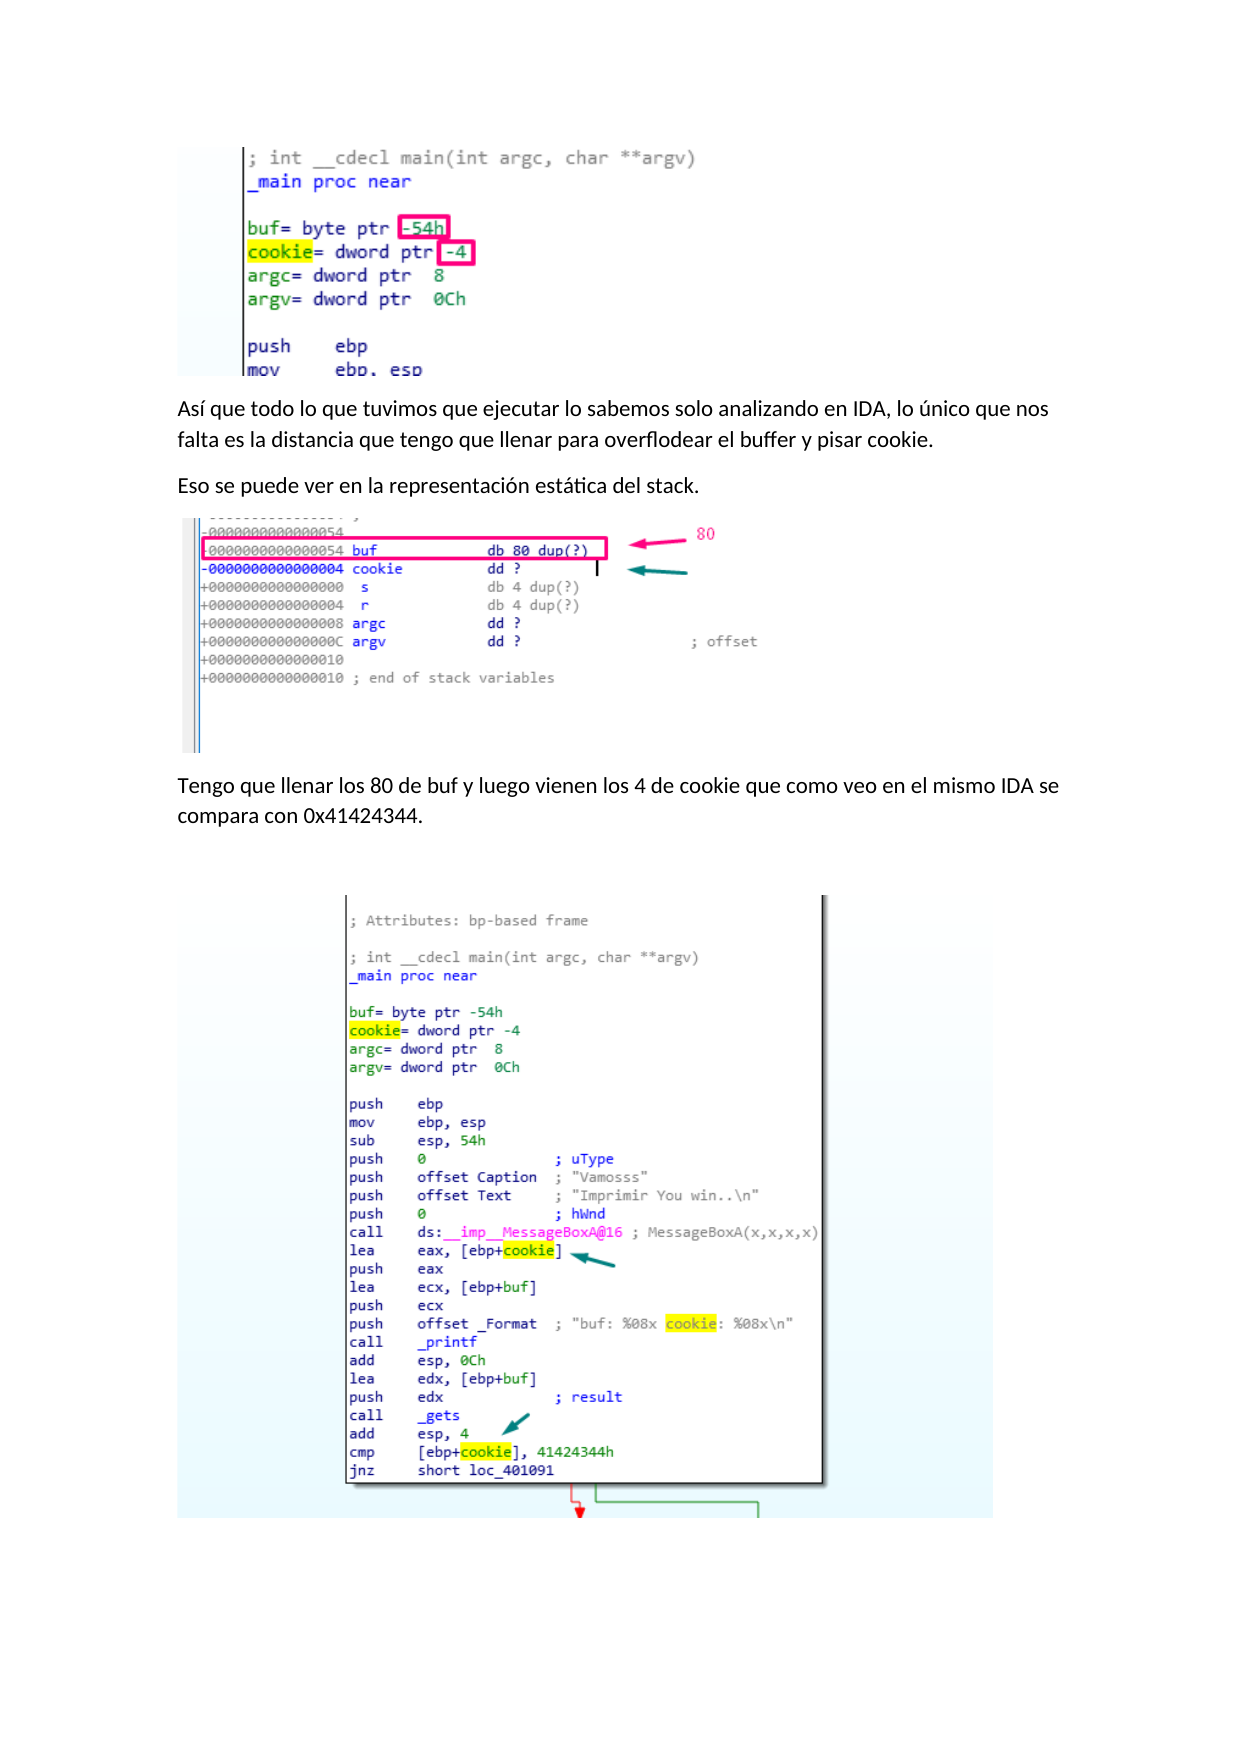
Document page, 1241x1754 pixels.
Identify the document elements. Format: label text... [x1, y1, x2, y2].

text Eso se puede ver en la representación estática del stack. [177, 472, 1063, 500]
picture [177, 147, 774, 376]
picture [182, 518, 922, 753]
text Tengo que llenar los 80 de buf y luego vienen los 4 de cookie que como veo en el mismo IDA se compara con 0x41424344. [177, 771, 1063, 829]
text Así que todo lo que tuvimos que ejecutar lo sabemos solo analizando en IDA, lo único que nos falta es la distancia que tengo que llenar para overflodear el buffer y pisar cookie. [177, 394, 1063, 453]
picture [177, 895, 993, 1518]
